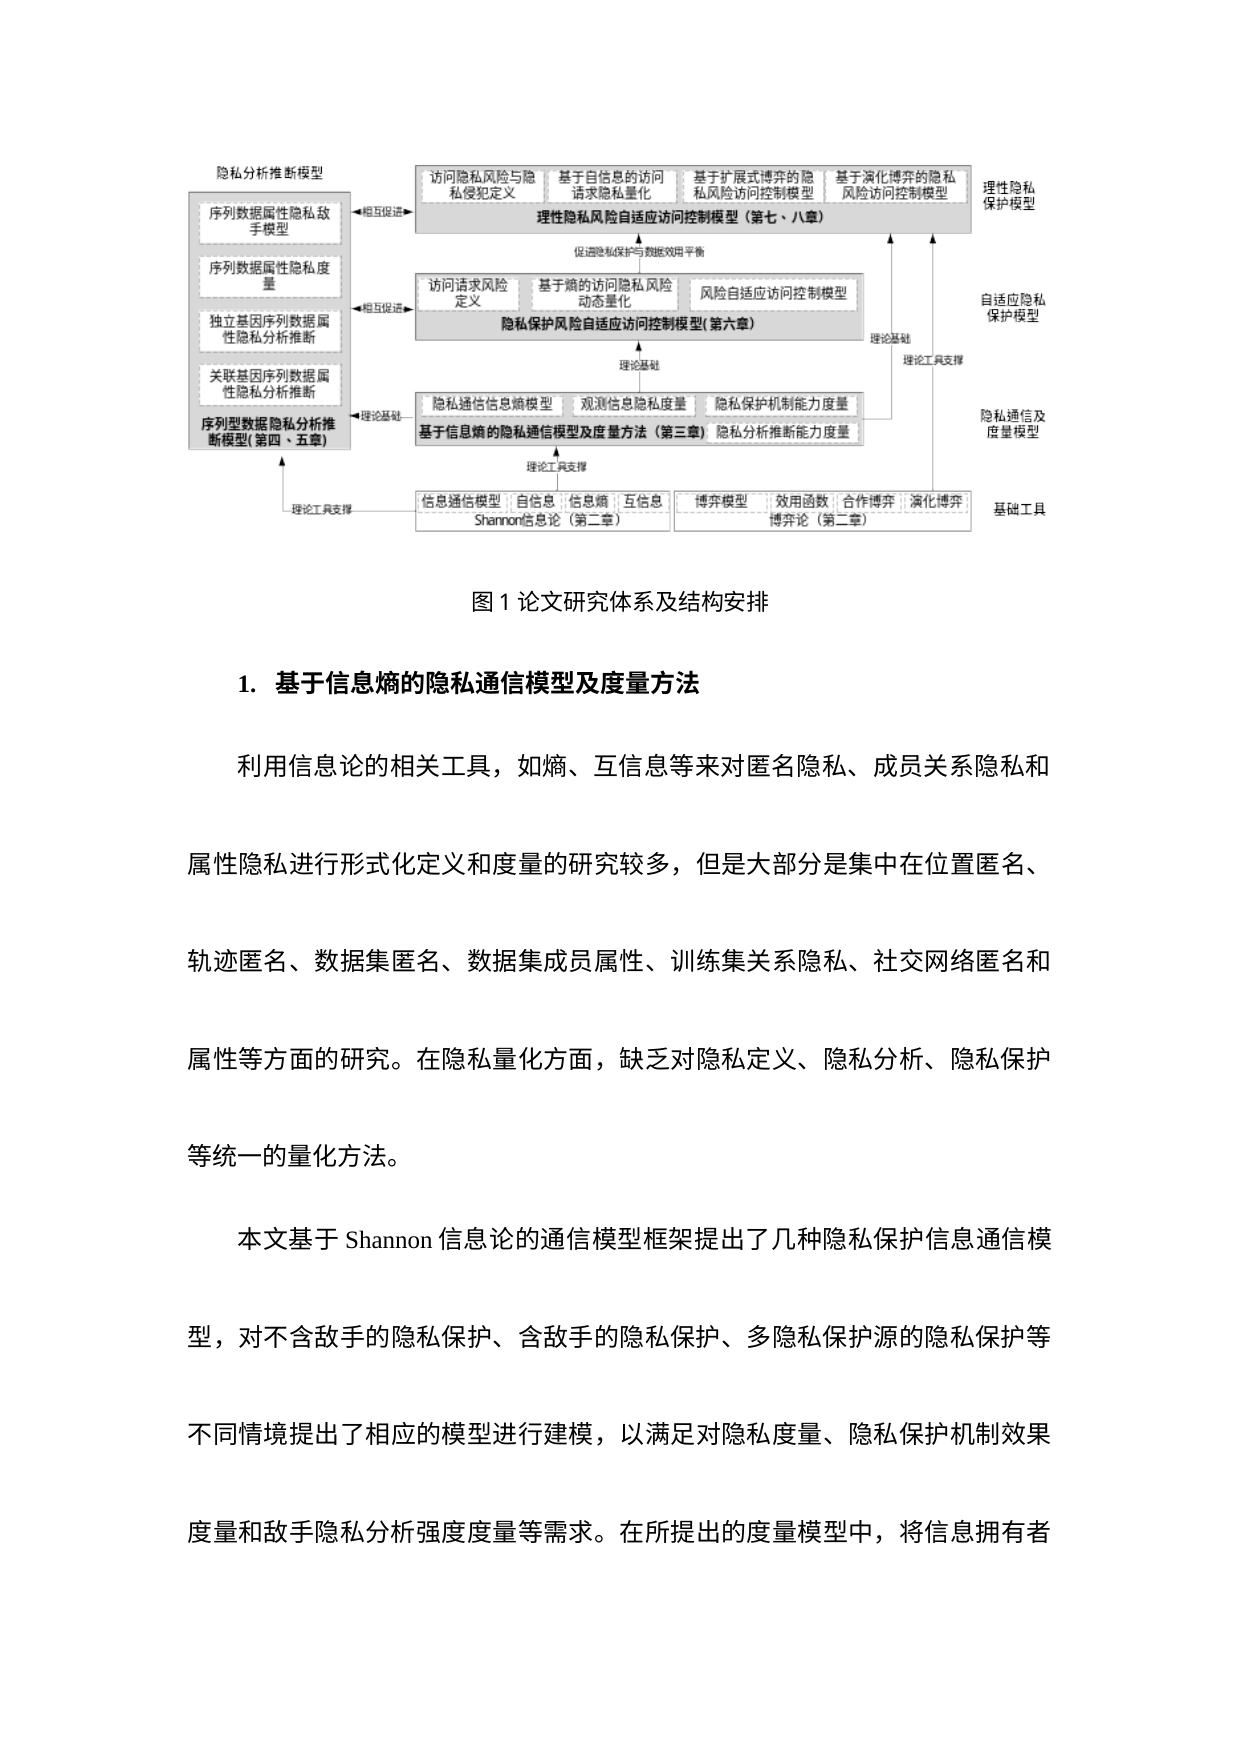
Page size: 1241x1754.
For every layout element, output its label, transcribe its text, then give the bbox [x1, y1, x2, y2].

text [187, 1206, 1053, 1563]
text 利用信息论的相关工具，如熵、互信息等来对匿名隐私、成员关系隐私和属性隐私进行形式化定义和度量的研究较多，但是大部分是集中在位置匿名、轨迹匿名、数据集匿名、数据集成员属性、训练集关系隐私、社交网络匿名和属性等方面的研究。在隐私量化方面，缺乏对隐私定义、隐私分析、隐私保护等统一的量化方法。 [187, 732, 1053, 1187]
list 基于信息熵的隐私通信模型及度量方法 [237, 649, 1053, 714]
text 图1 论文研究体系及结构安排 [187, 568, 1053, 633]
